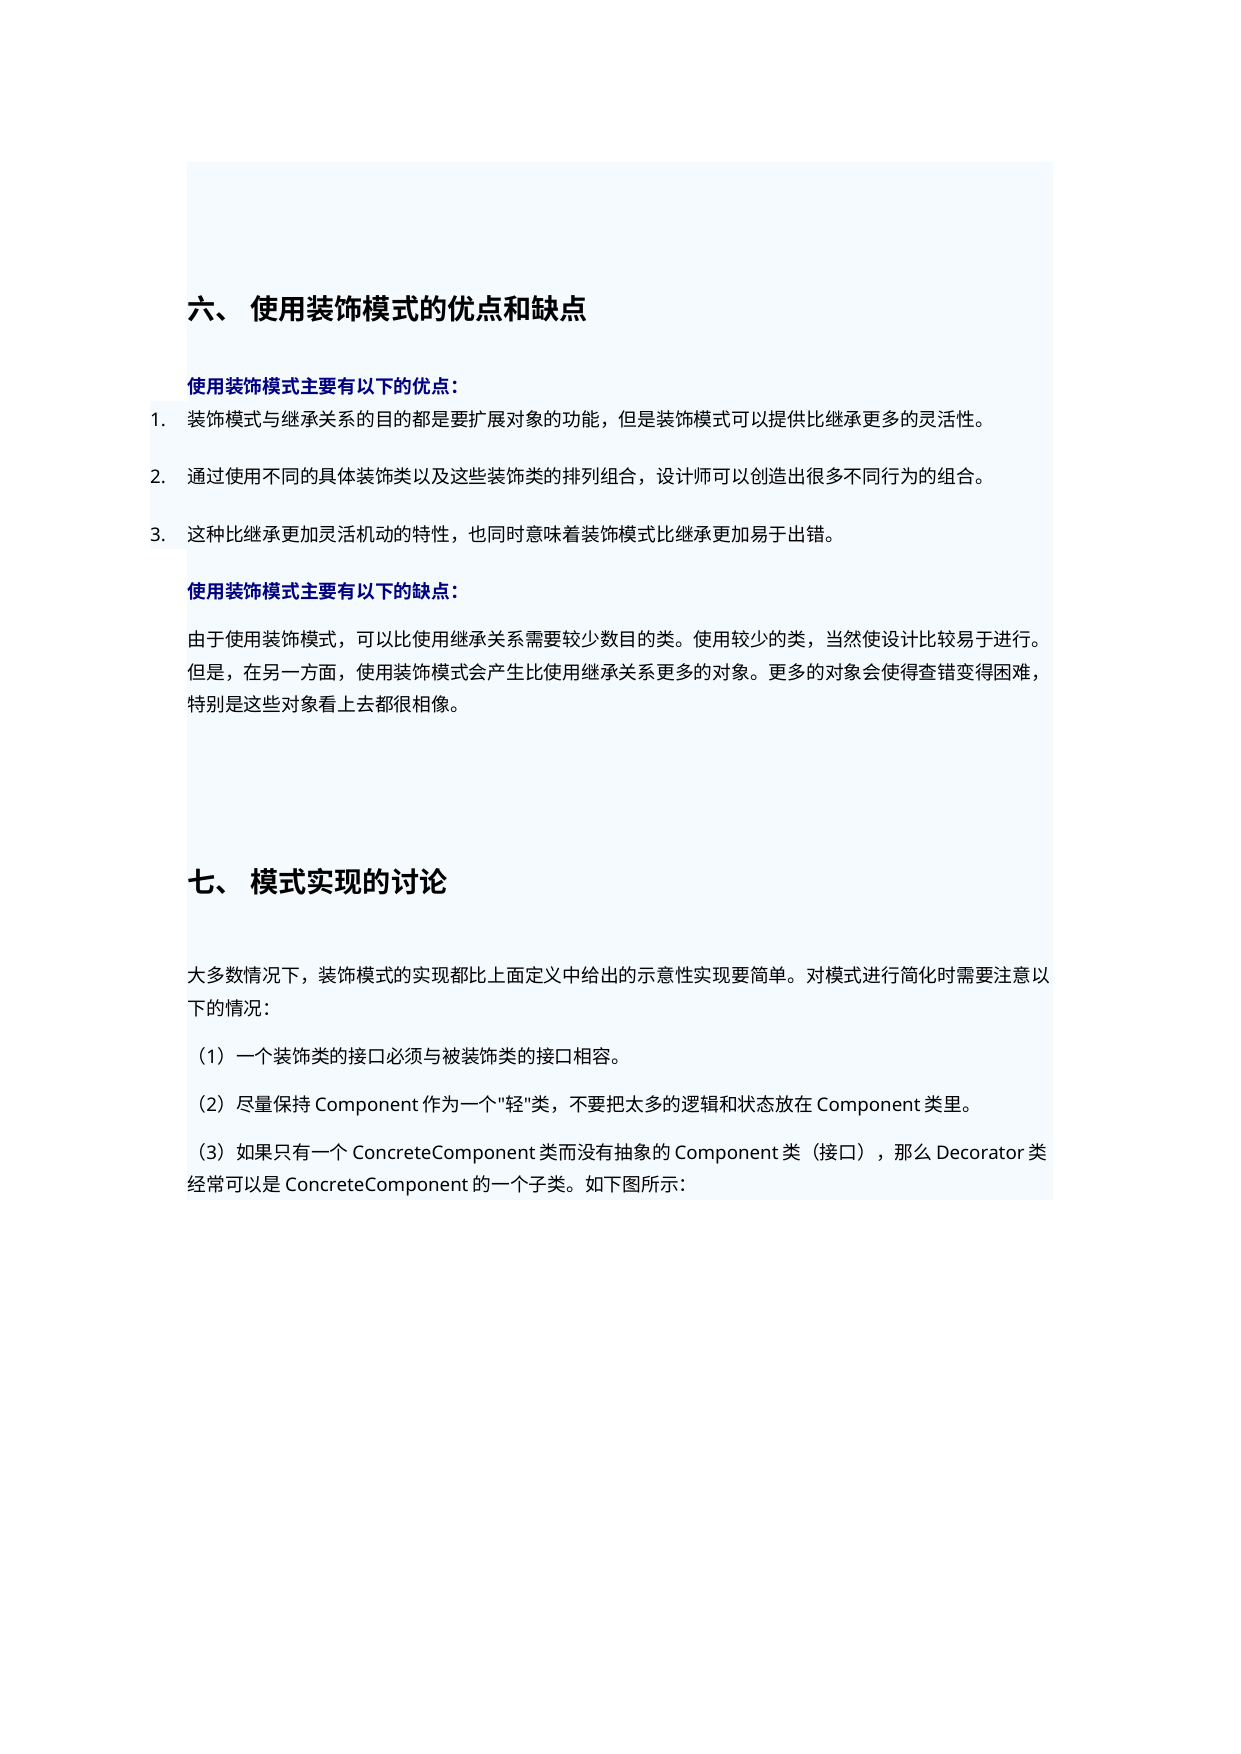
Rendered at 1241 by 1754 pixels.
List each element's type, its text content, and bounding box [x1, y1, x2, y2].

text （1）一个装饰类的接口必须与被装饰类的接口相容。 [187, 1039, 1053, 1071]
list 通过使用不同的具体装饰类以及这些装饰类的排列组合，设计师可以创造出很多不同行为的组合。 [150, 459, 1053, 492]
text （3）如果只有一个ConcreteComponent类而没有抽象的Component类（接口），那么Decorator类经常可以是ConcreteComponent的一个子类。如下图所示： [187, 1135, 1053, 1200]
text 由于使用装饰模式，可以比使用继承关系需要较少数目的类。使用较少的类，当然使设计比较易于进行。但是，在另一方面，使用装饰模式会产生比使用继承关系更多的对象。更多的对象会使得查错变得困难，特别是这些对象看上去都很相像。 [187, 622, 1053, 720]
text （2）尽量保持Component作为一个"轻"类，不要把太多的逻辑和状态放在Component类里。 [187, 1087, 1053, 1119]
subtitle 六、 使用装饰模式的优点和缺点 [187, 162, 1053, 339]
list 这种比继承更加灵活机动的特性，也同时意味着装饰模式比继承更加易于出错。 [150, 517, 1053, 549]
list 装饰模式与继承关系的目的都是要扩展对象的功能，但是装饰模式可以提供比继承更多的灵活性。 [150, 402, 1053, 434]
subtitle 七、 模式实现的讨论 [187, 735, 1053, 913]
text 使用装饰模式主要有以下的优点： [187, 369, 1053, 402]
text 大多数情况下，装饰模式的实现都比上面定义中给出的示意性实现要简单。对模式进行简化时需要注意以下的情况： [187, 958, 1053, 1023]
text 使用装饰模式主要有以下的缺点： [187, 574, 1053, 607]
